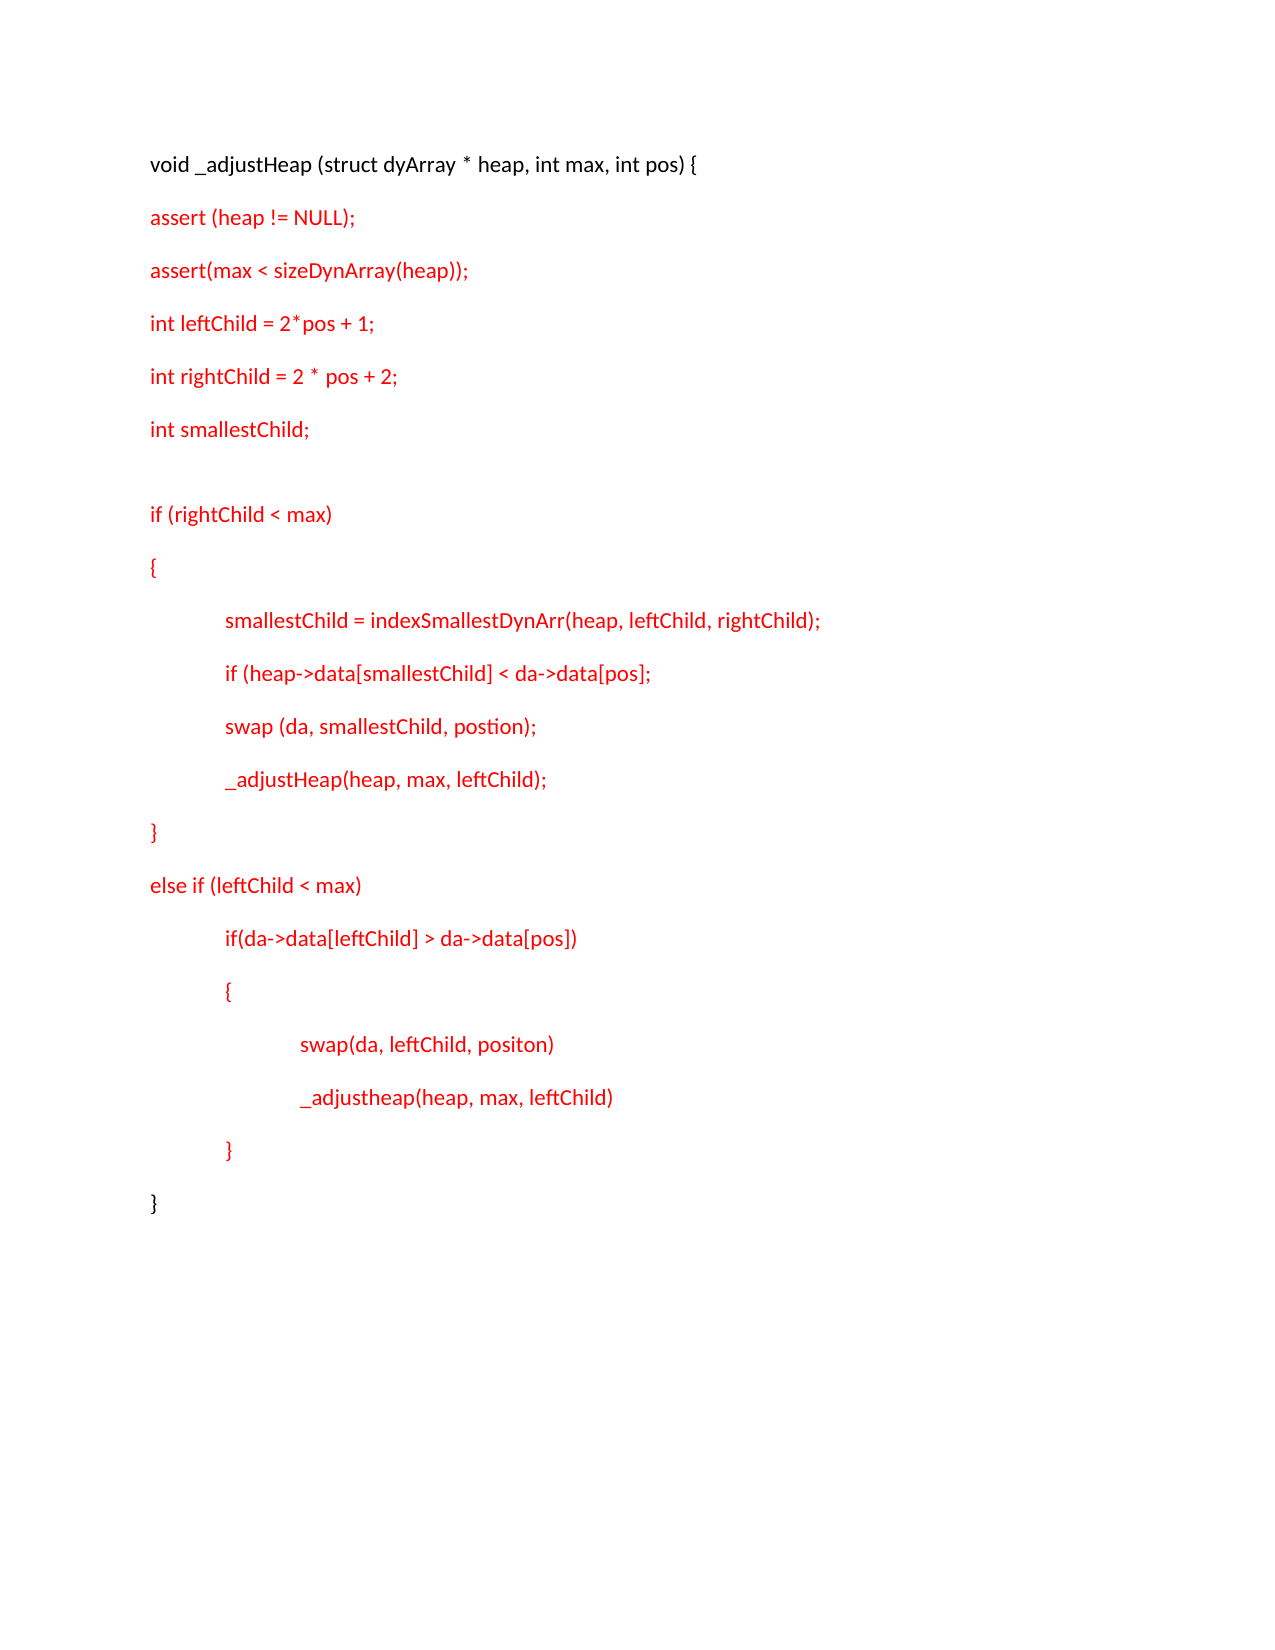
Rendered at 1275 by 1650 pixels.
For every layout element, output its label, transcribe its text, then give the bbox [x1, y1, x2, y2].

text swap(da, leftChild, positon) [150, 1031, 1125, 1058]
text { [150, 553, 1125, 581]
text } [150, 1189, 1125, 1218]
text assert (heap != NULL); [150, 203, 1125, 231]
text _adjustheap(heap, max, leftChild) [150, 1083, 1125, 1112]
text assert(max < sizeDynArray(heap)); [150, 256, 1125, 284]
text if (rightChild < max) [150, 500, 1125, 528]
text { [150, 977, 1125, 1006]
text void _adjustHeap (struct dyArray * heap, int max, int pos) { [150, 150, 1125, 178]
text int rightChild = 2 * pos + 2; [150, 362, 1125, 390]
text } [150, 1137, 1125, 1164]
text if(da->data[leftChild] > da->data[pos]) [150, 924, 1125, 952]
text swap (da, smallestChild, postion); [150, 712, 1125, 740]
text if (heap->data[smallestChild] < da->data[pos]; [150, 659, 1125, 687]
text int smallestChild; [150, 415, 1125, 475]
text smallestChild = indexSmallestDynArr(heap, leftChild, rightChild); [150, 606, 1125, 634]
text int leftChild = 2*pos + 1; [150, 309, 1125, 337]
text else if (leftChild < max) [150, 871, 1125, 899]
text _adjustHeap(heap, max, leftChild); [150, 765, 1125, 793]
text } [150, 818, 1125, 846]
